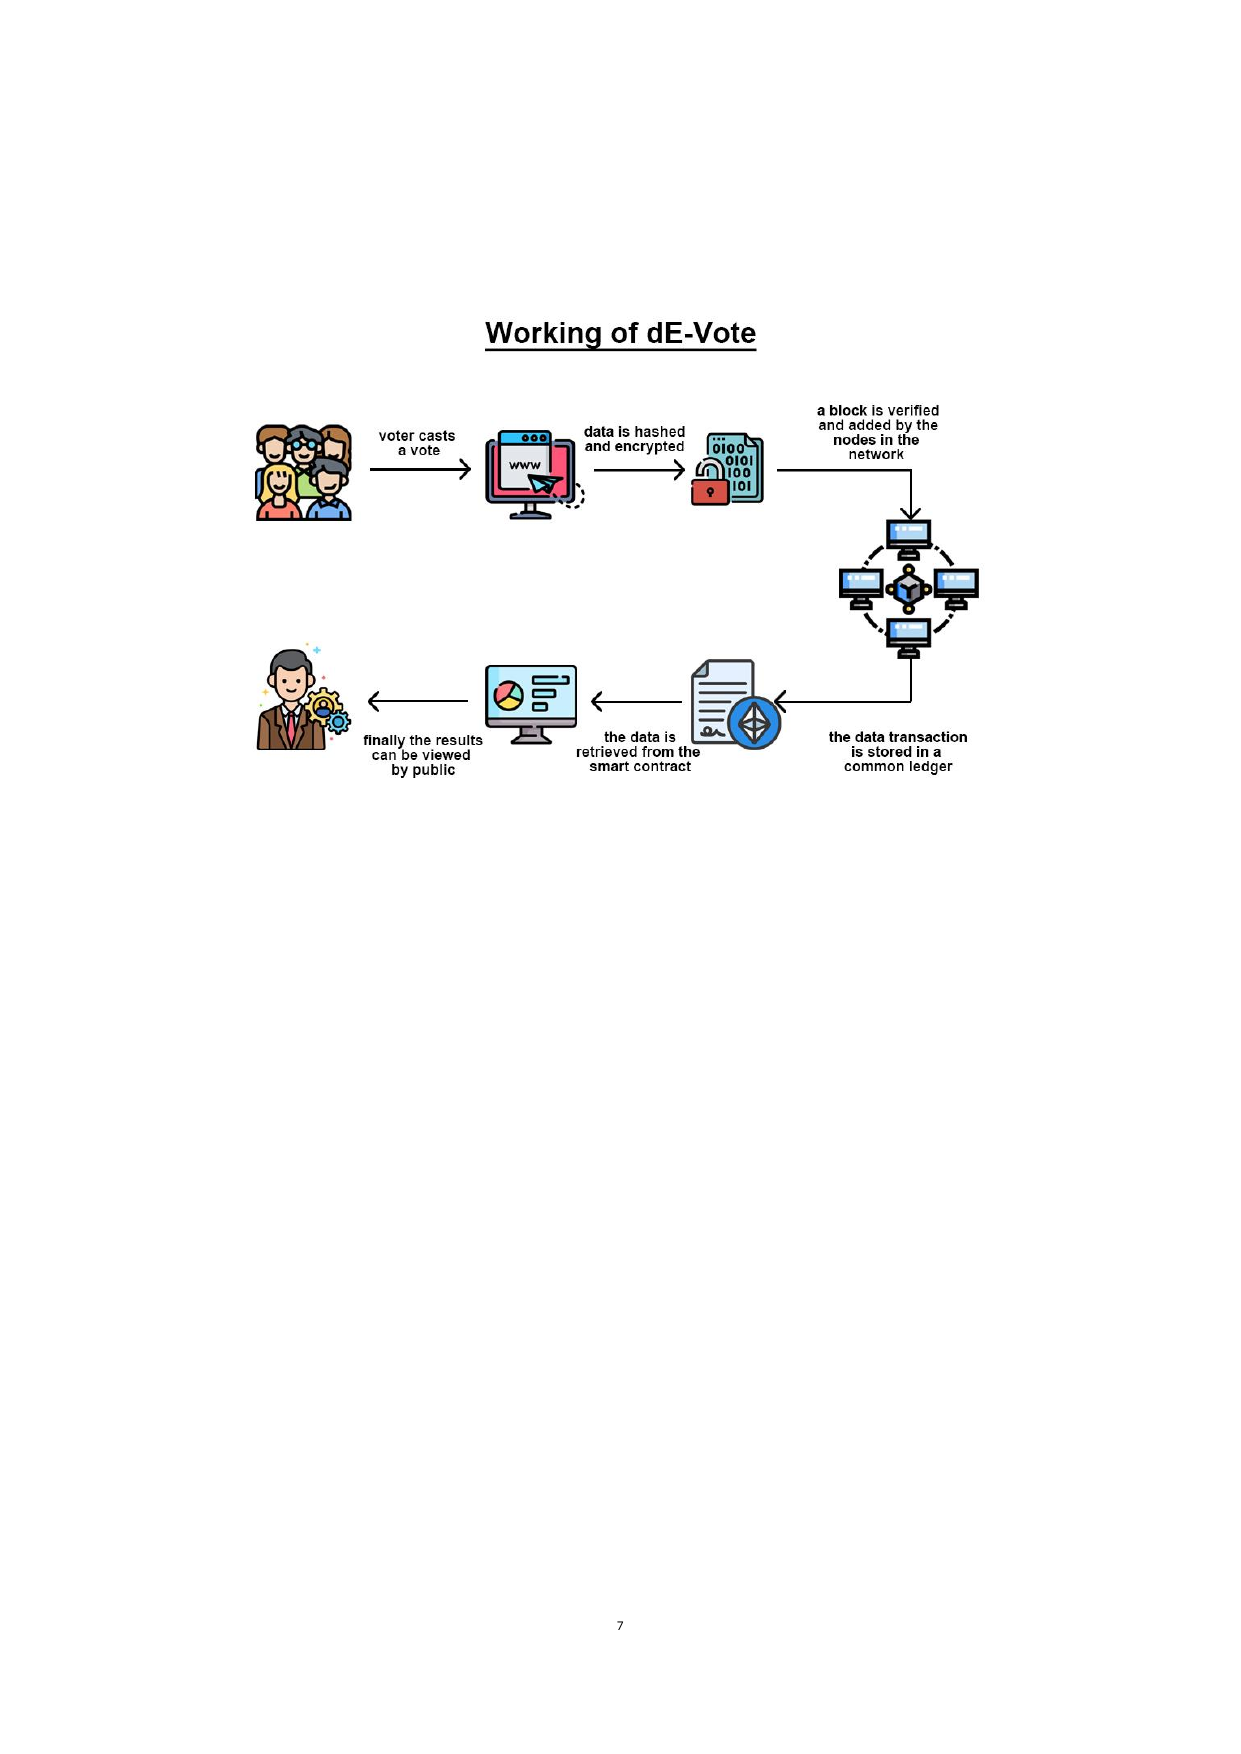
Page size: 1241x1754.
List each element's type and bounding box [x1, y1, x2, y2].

picture [205, 277, 1035, 901]
